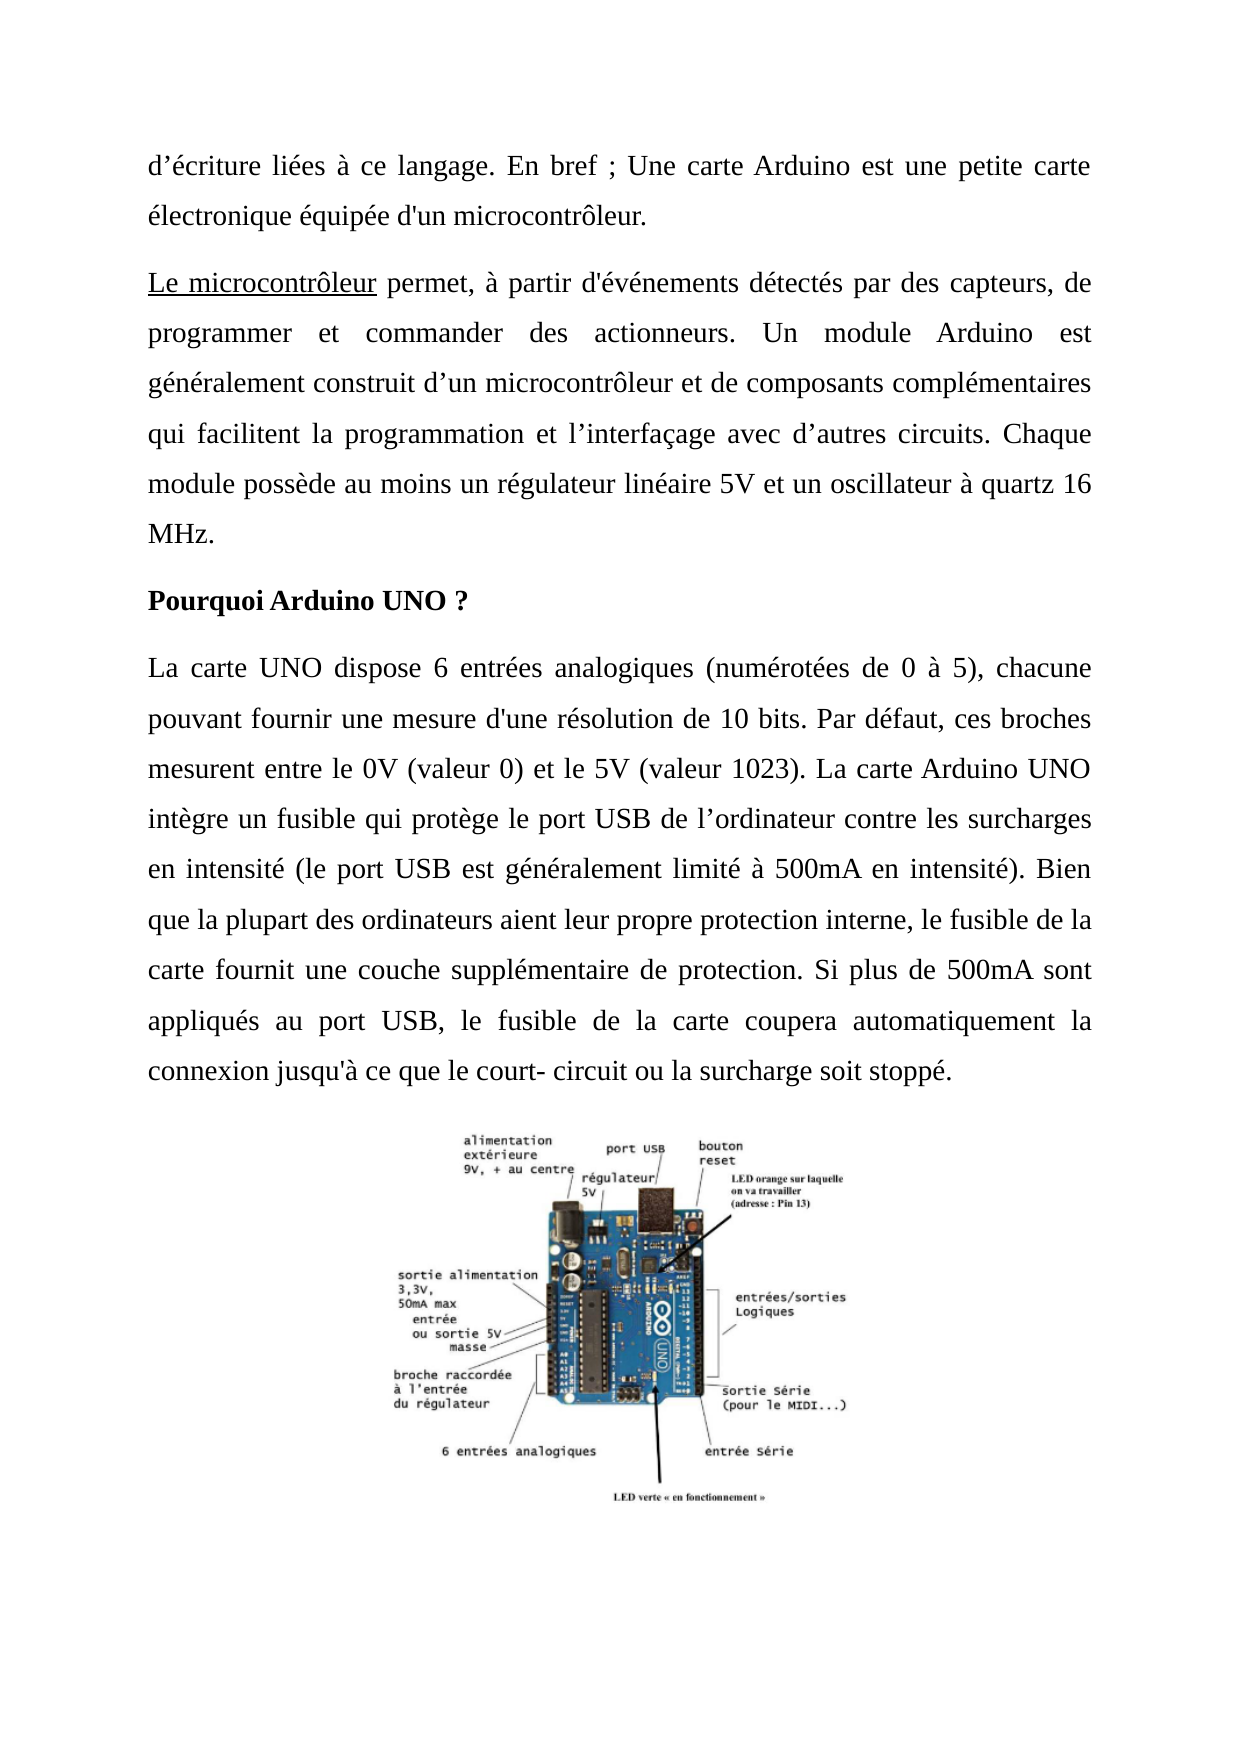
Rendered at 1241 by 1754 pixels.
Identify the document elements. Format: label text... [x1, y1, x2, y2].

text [148, 148, 1093, 231]
text Le microcontrôleur permet, à partir d'événements détectés par des capteurs, de programmer et commander des actionneurs. Un module Arduino est généralement construit d’un microcontrôleur et de composants complémentaires qui facilitent la programmation et l’interfaçage avec d’autres circuits. Chaque module possède au moins un régulateur linéaire 5V et un oscillateur à quartz 16 MHz. [148, 265, 1093, 550]
picture [386, 1129, 872, 1509]
text Pourquoi Arduino UNO ? [148, 583, 1093, 617]
text La carte UNO dispose 6 entrées analogiques (numérotées de 0 à 5), chacune pouvant fournir une mesure d'une résolution de 10 bits. Par défaut, ces broches mesurent entre le 0V (valeur 0) et le 5V (valeur 1023). La carte Arduino UNO intègre un fusible qui protège le port USB de l’ordinateur contre les surcharges en intensité (le port USB est généralement limité à 500mA en intensité). Bien que la plupart des ordinateurs aient leur propre protection interne, le fusible de la carte fournit une couche supplémentaire de protection. Si plus de 500mA sont appliqués au port USB, le fusible de la carte coupera automatiquement la connexion jusqu'à ce que le court- circuit ou la surcharge soit stoppé. [148, 650, 1093, 1086]
